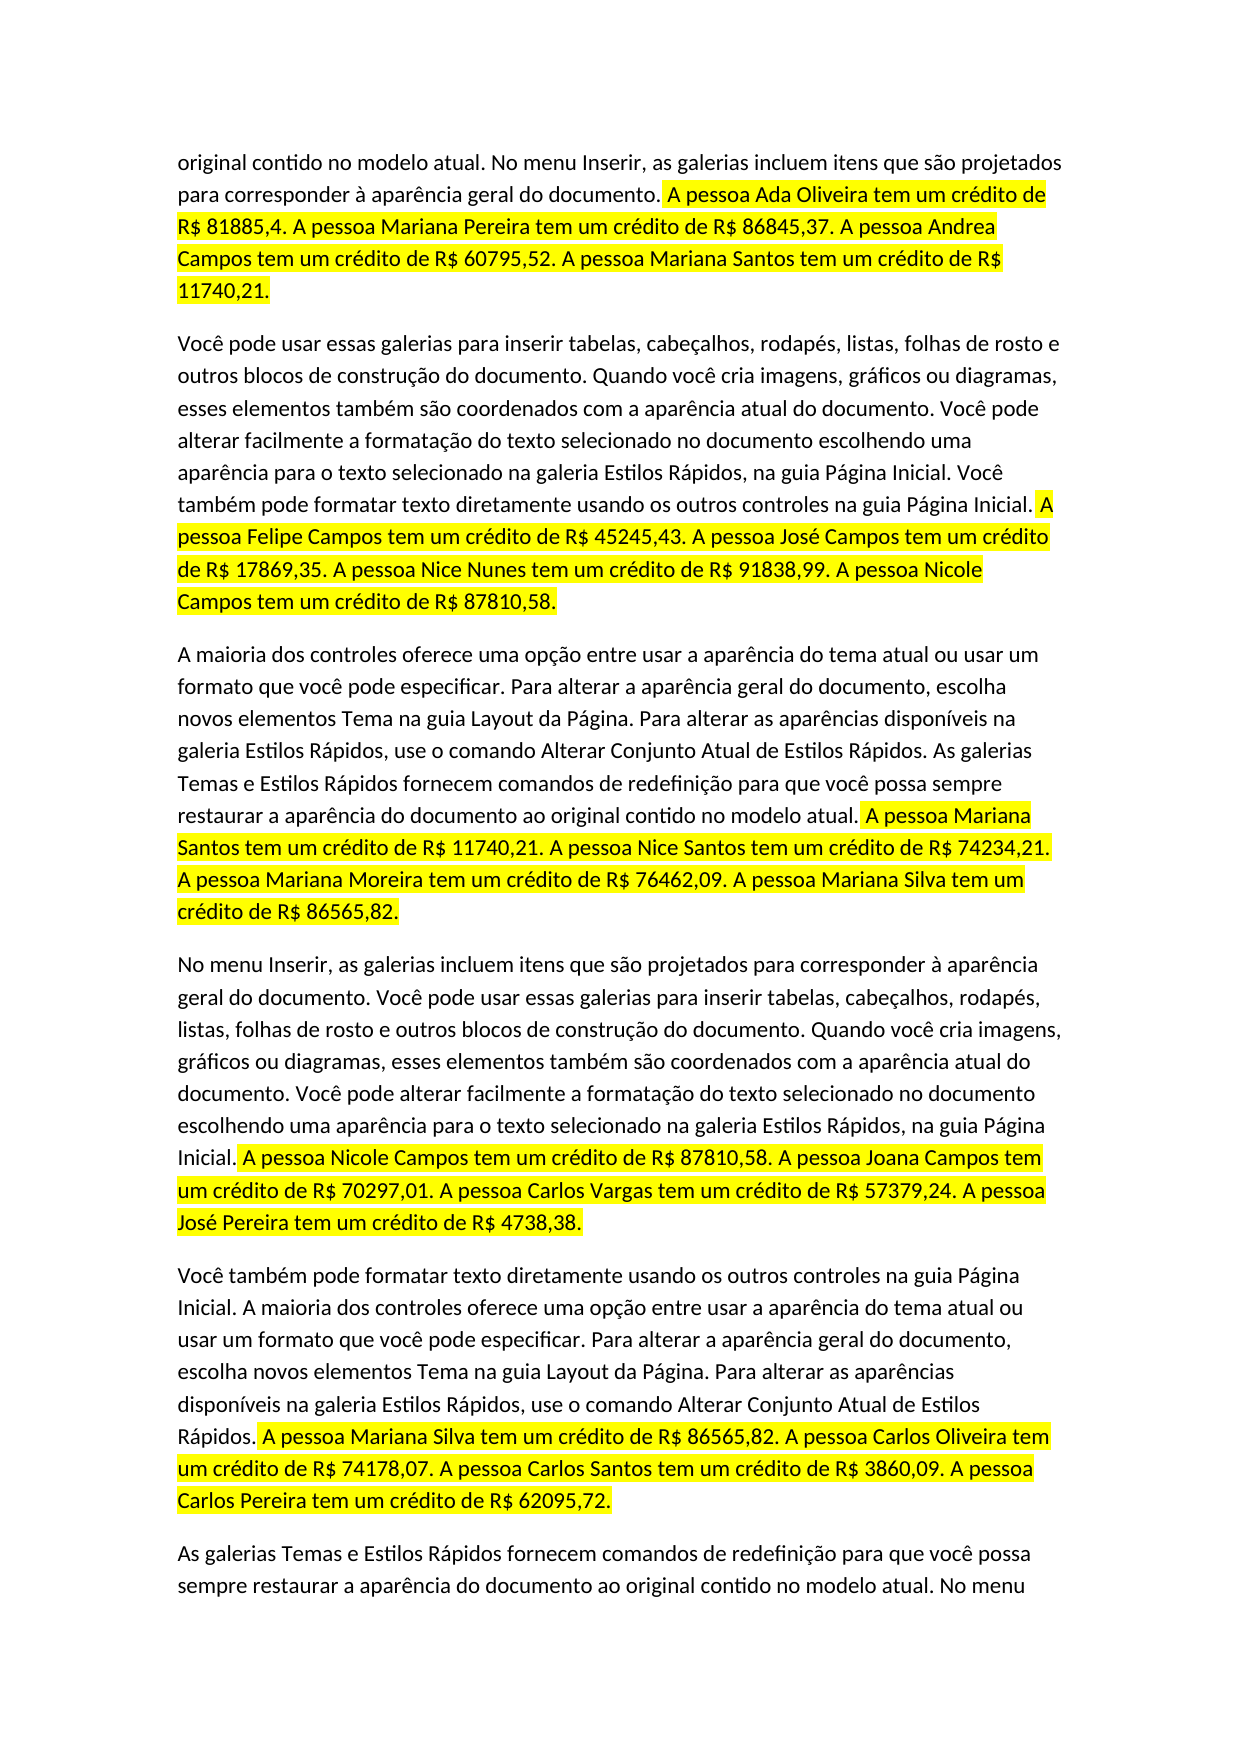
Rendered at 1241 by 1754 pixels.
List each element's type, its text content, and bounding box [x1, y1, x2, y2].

text Você também pode formatar texto diretamente usando os outros controles na guia Página Inicial. A maioria dos controles oferece uma opção entre usar a aparência do tema atual ou usar um formato que você pode especificar. Para alterar a aparência geral do documento, escolha novos elementos Tema na guia Layout da Página. Para alterar as aparências disponíveis na galeria Estilos Rápidos, use o comando Alterar Conjunto Atual de Estilos Rápidos. A pessoa Mariana Silva tem um crédito de R$ 86565,82. A pessoa Carlos Oliveira tem um crédito de R$ 74178,07. A pessoa Carlos Santos tem um crédito de R$ 3860,09. A pessoa Carlos Pereira tem um crédito de R$ 62095,72. [177, 1261, 1063, 1514]
text No menu Inserir, as galerias incluem itens que são projetados para corresponder à aparência geral do documento. Você pode usar essas galerias para inserir tabelas, cabeçalhos, rodapés, listas, folhas de rosto e outros blocos de construção do documento. Quando você cria imagens, gráficos ou diagramas, esses elementos também são coordenados com a aparência atual do documento. Você pode alterar facilmente a formatação do texto selecionado no documento escolhendo uma aparência para o texto selecionado na galeria Estilos Rápidos, na guia Página Inicial. A pessoa Nicole Campos tem um crédito de R$ 87810,58. A pessoa Joana Campos tem um crédito de R$ 70297,01. A pessoa Carlos Vargas tem um crédito de R$ 57379,24. A pessoa José Pereira tem um crédito de R$ 4738,38. [177, 950, 1063, 1236]
text A maioria dos controles oferece uma opção entre usar a aparência do tema atual ou usar um formato que você pode especificar. Para alterar a aparência geral do documento, escolha novos elementos Tema na guia Layout da Página. Para alterar as aparências disponíveis na galeria Estilos Rápidos, use o comando Alterar Conjunto Atual de Estilos Rápidos. As galerias Temas e Estilos Rápidos fornecem comandos de redefinição para que você possa sempre restaurar a aparência do documento ao original contido no modelo atual. A pessoa Mariana Santos tem um crédito de R$ 11740,21. A pessoa Nice Santos tem um crédito de R$ 74234,21. A pessoa Mariana Moreira tem um crédito de R$ 76462,09. A pessoa Mariana Silva tem um crédito de R$ 86565,82. [177, 640, 1063, 925]
text Você pode usar essas galerias para inserir tabelas, cabeçalhos, rodapés, listas, folhas de rosto e outros blocos de construção do documento. Quando você cria imagens, gráficos ou diagramas, esses elementos também são coordenados com a aparência atual do documento. Você pode alterar facilmente a formatação do texto selecionado no documento escolhendo uma aparência para o texto selecionado na galeria Estilos Rápidos, na guia Página Inicial. Você também pode formatar texto diretamente usando os outros controles na guia Página Inicial. A pessoa Felipe Campos tem um crédito de R$ 45245,43. A pessoa José Campos tem um crédito de R$ 17869,35. A pessoa Nice Nunes tem um crédito de R$ 91838,99. A pessoa Nicole Campos tem um crédito de R$ 87810,58. [177, 329, 1063, 615]
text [177, 1539, 1063, 1599]
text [177, 148, 1063, 304]
